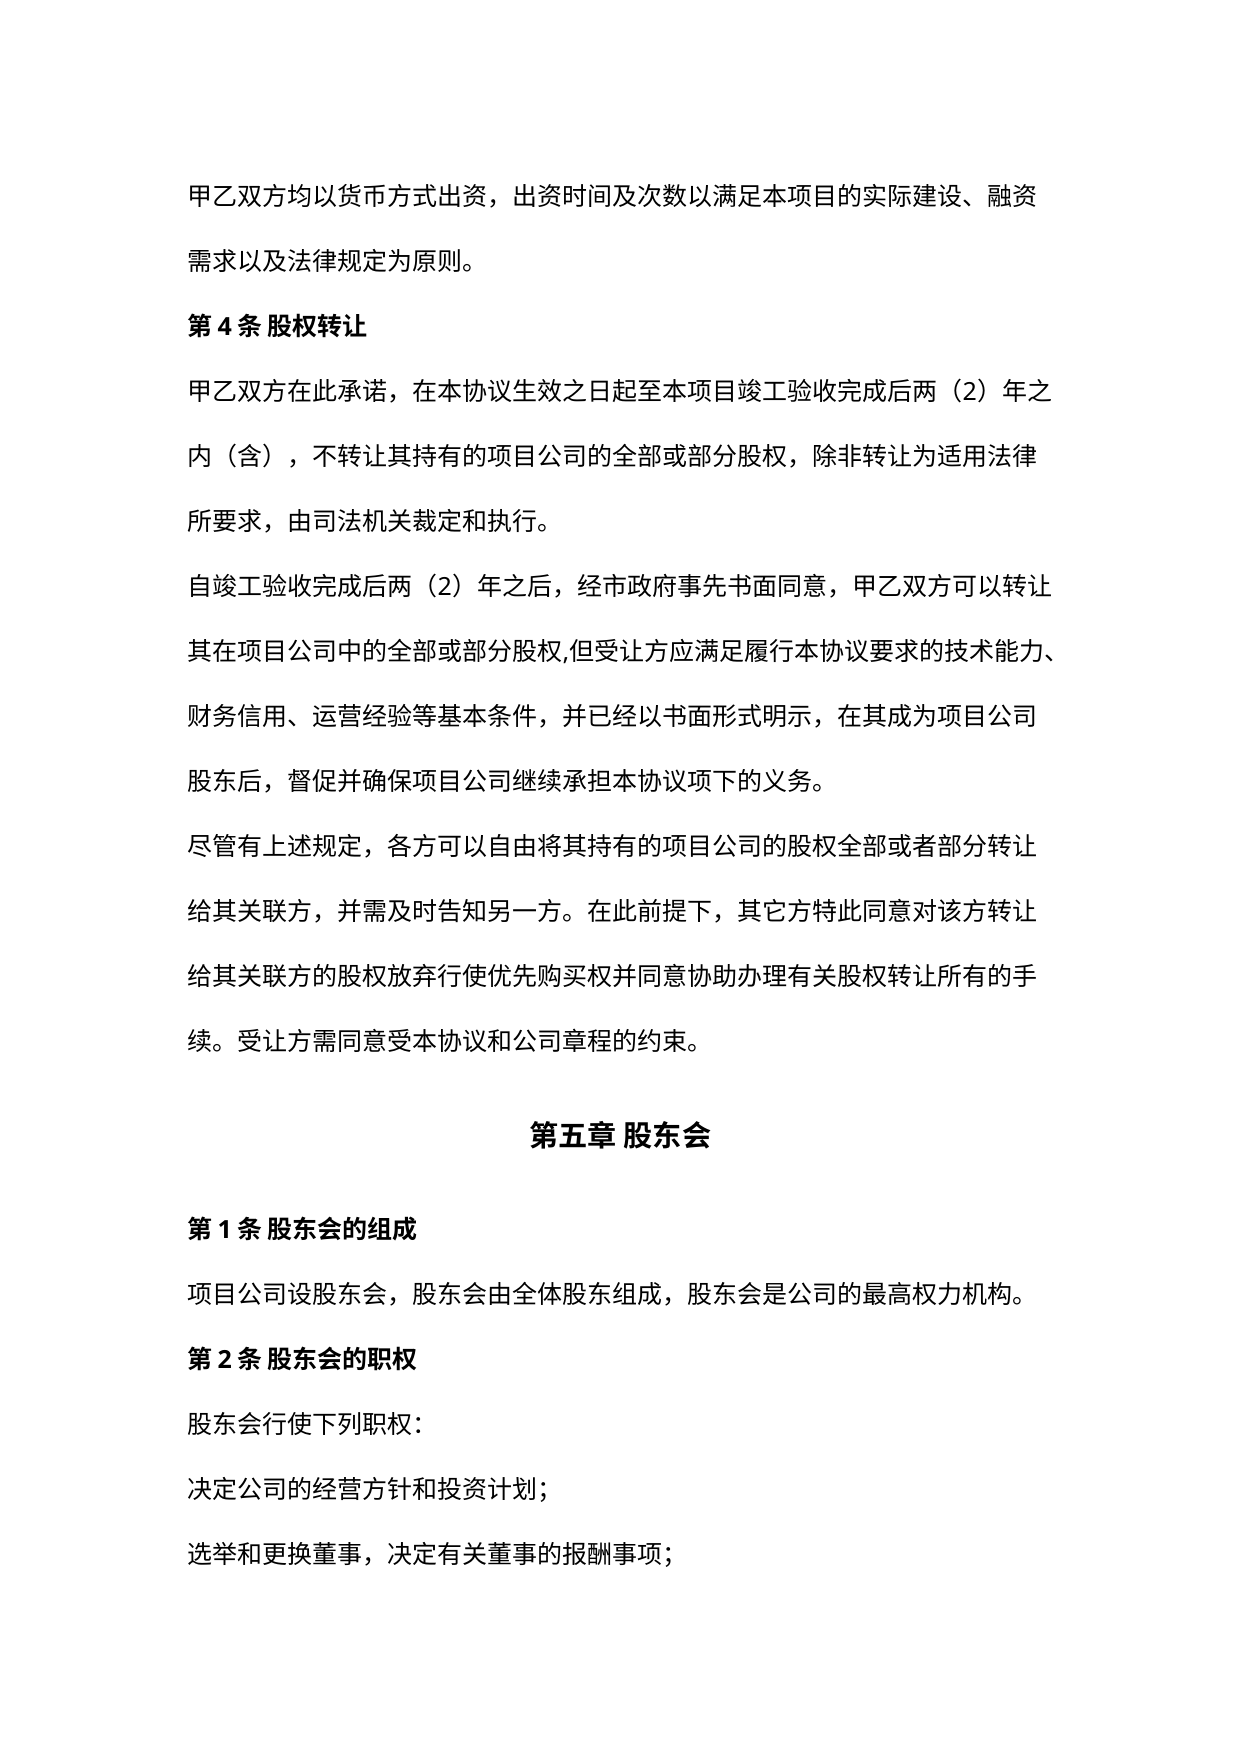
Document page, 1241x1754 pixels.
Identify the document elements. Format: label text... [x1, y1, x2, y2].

subtitle 第4条 股权转让 [187, 292, 1053, 357]
text 项目公司设股东会，股东会由全体股东组成，股东会是公司的最高权力机构。 [187, 1260, 1053, 1325]
text 甲乙双方均以货币方式出资，出资时间及次数以满足本项目的实际建设、融资需求以及法律规定为原则。 [187, 162, 1053, 292]
text 决定公司的经营方针和投资计划； [187, 1455, 1053, 1520]
text 选举和更换董事，决定有关董事的报酬事项； [187, 1520, 1053, 1585]
text 自竣工验收完成后两（2）年之后，经市政府事先书面同意，甲乙双方可以转让其在项目公司中的全部或部分股权,但受让方应满足履行本协议要求的技术能力、财务信用、运营经验等基本条件，并已经以书面形式明示，在其成为项目公司股东后，督促并确保项目公司继续承担本协议项下的义务。 [187, 552, 1053, 812]
text 甲乙双方在此承诺，在本协议生效之日起至本项目竣工验收完成后两（2）年之内（含），不转让其持有的项目公司的全部或部分股权，除非转让为适用法律所要求，由司法机关裁定和执行。 [187, 357, 1053, 552]
subtitle 第2条 股东会的职权 [187, 1325, 1053, 1390]
subtitle 第1条 股东会的组成 [187, 1195, 1053, 1260]
text 股东会行使下列职权： [187, 1390, 1053, 1455]
subtitle 第五章 股东会 [187, 1101, 1053, 1166]
text 尽管有上述规定，各方可以自由将其持有的项目公司的股权全部或者部分转让给其关联方，并需及时告知另一方。在此前提下，其它方特此同意对该方转让给其关联方的股权放弃行使优先购买权并同意协助办理有关股权转让所有的手续。受让方需同意受本协议和公司章程的约束。 [187, 812, 1053, 1072]
